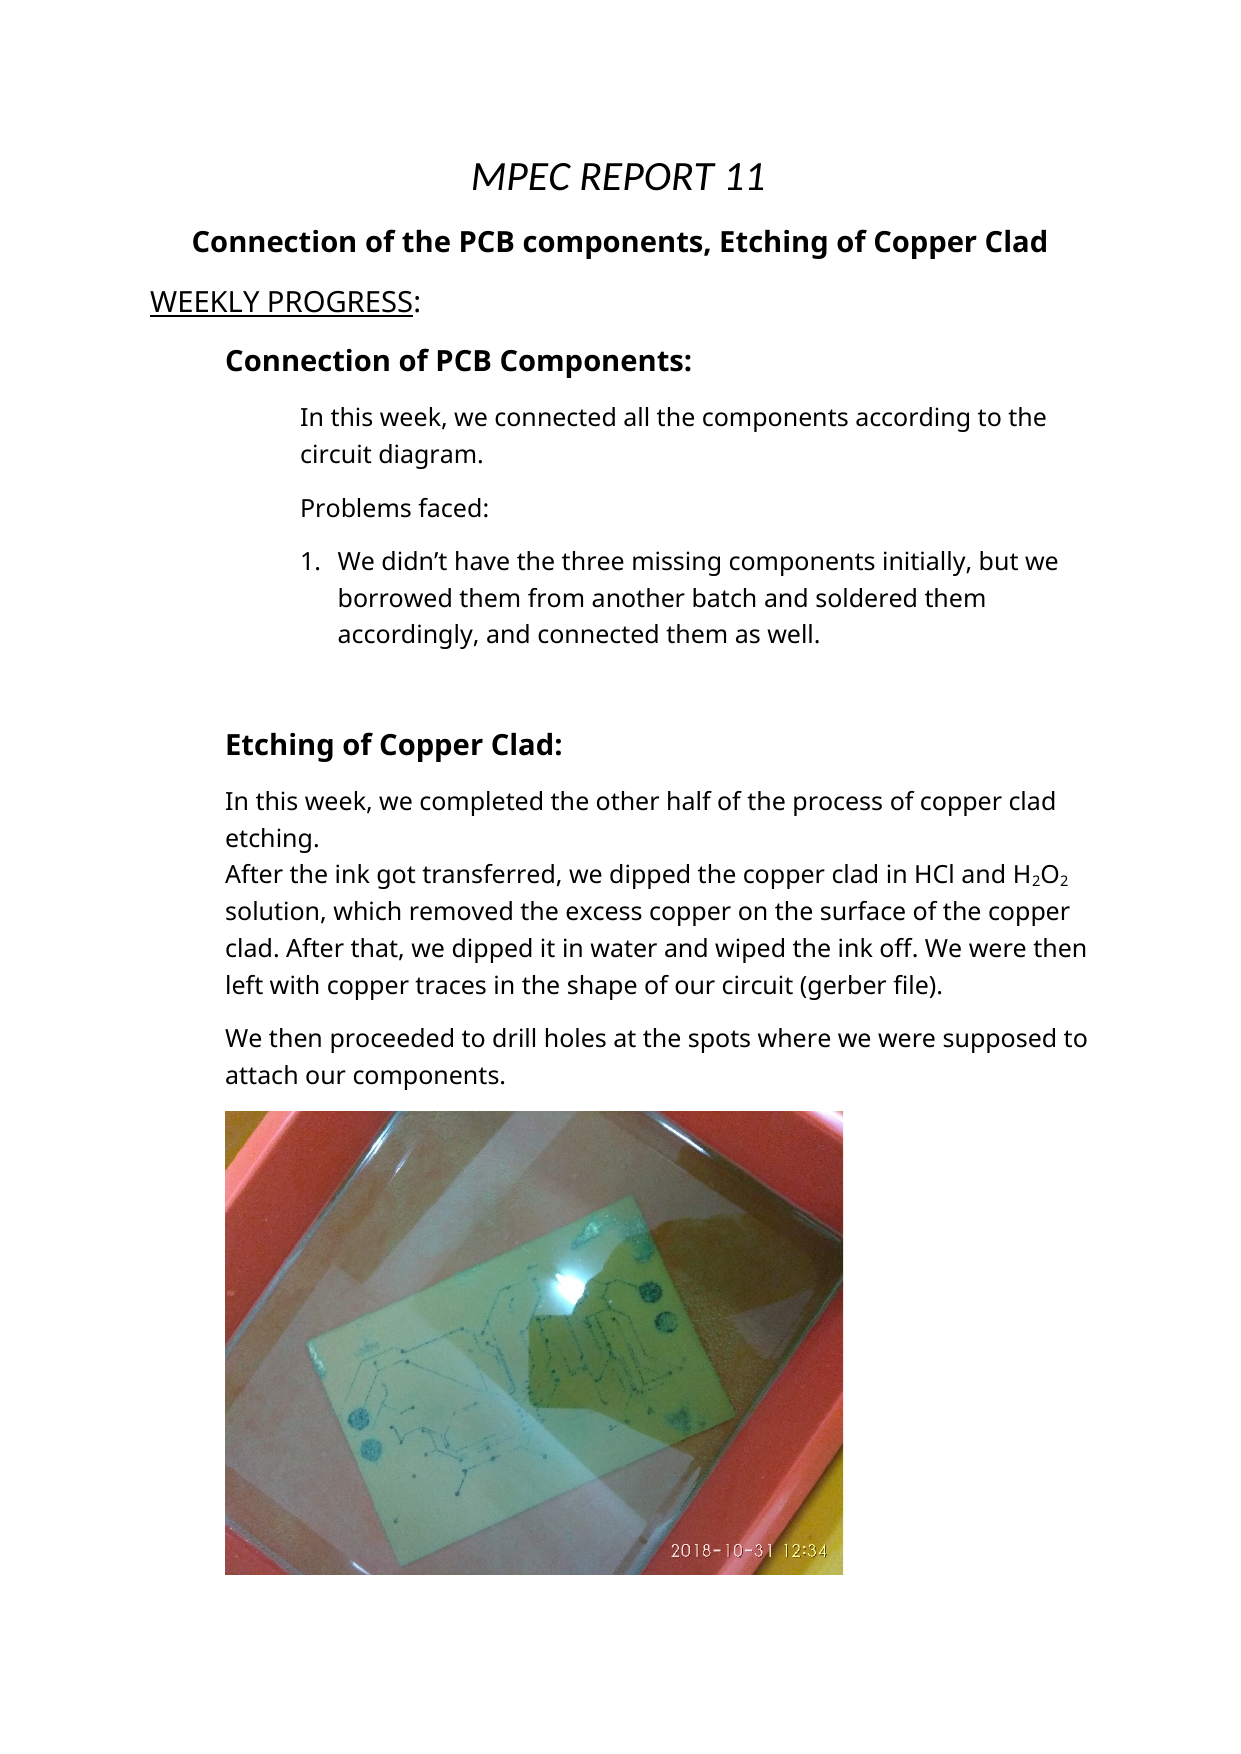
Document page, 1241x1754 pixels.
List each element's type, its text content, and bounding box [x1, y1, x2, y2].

list In this week, we completed the other half of the process of copper clad etching. [225, 783, 1090, 854]
list We didn’t have the three missing components initially, but we borrowed them from another batch and soldered them accordingly, and connected them as well. [300, 544, 1090, 651]
text Connection of PCB Components: [150, 341, 1090, 380]
text Problems faced: [300, 490, 1090, 524]
list After the ink got transferred, we dipped the copper clad in HCl and H2O2 solution, which removed the excess copper on the surface of the copper clad. After that, we dipped it in water and wiped the ink off. We were then left with copper traces in the shape of our circuit (gerber file). [225, 857, 1090, 1001]
picture [225, 1111, 844, 1575]
text In this week, we connected all the components according to the circuit diagram. [300, 400, 1090, 471]
text WEEKLY PROGRESS: [150, 281, 1090, 321]
text MPEC REPORT 11 [150, 150, 1090, 201]
text We then proceeded to drill holes at the spots where we were supposed to attach our components. [225, 1021, 1090, 1092]
text Connection of the PCB components, Etching of Copper Clad [150, 222, 1090, 261]
text Etching of Copper Clad: [225, 724, 1090, 764]
